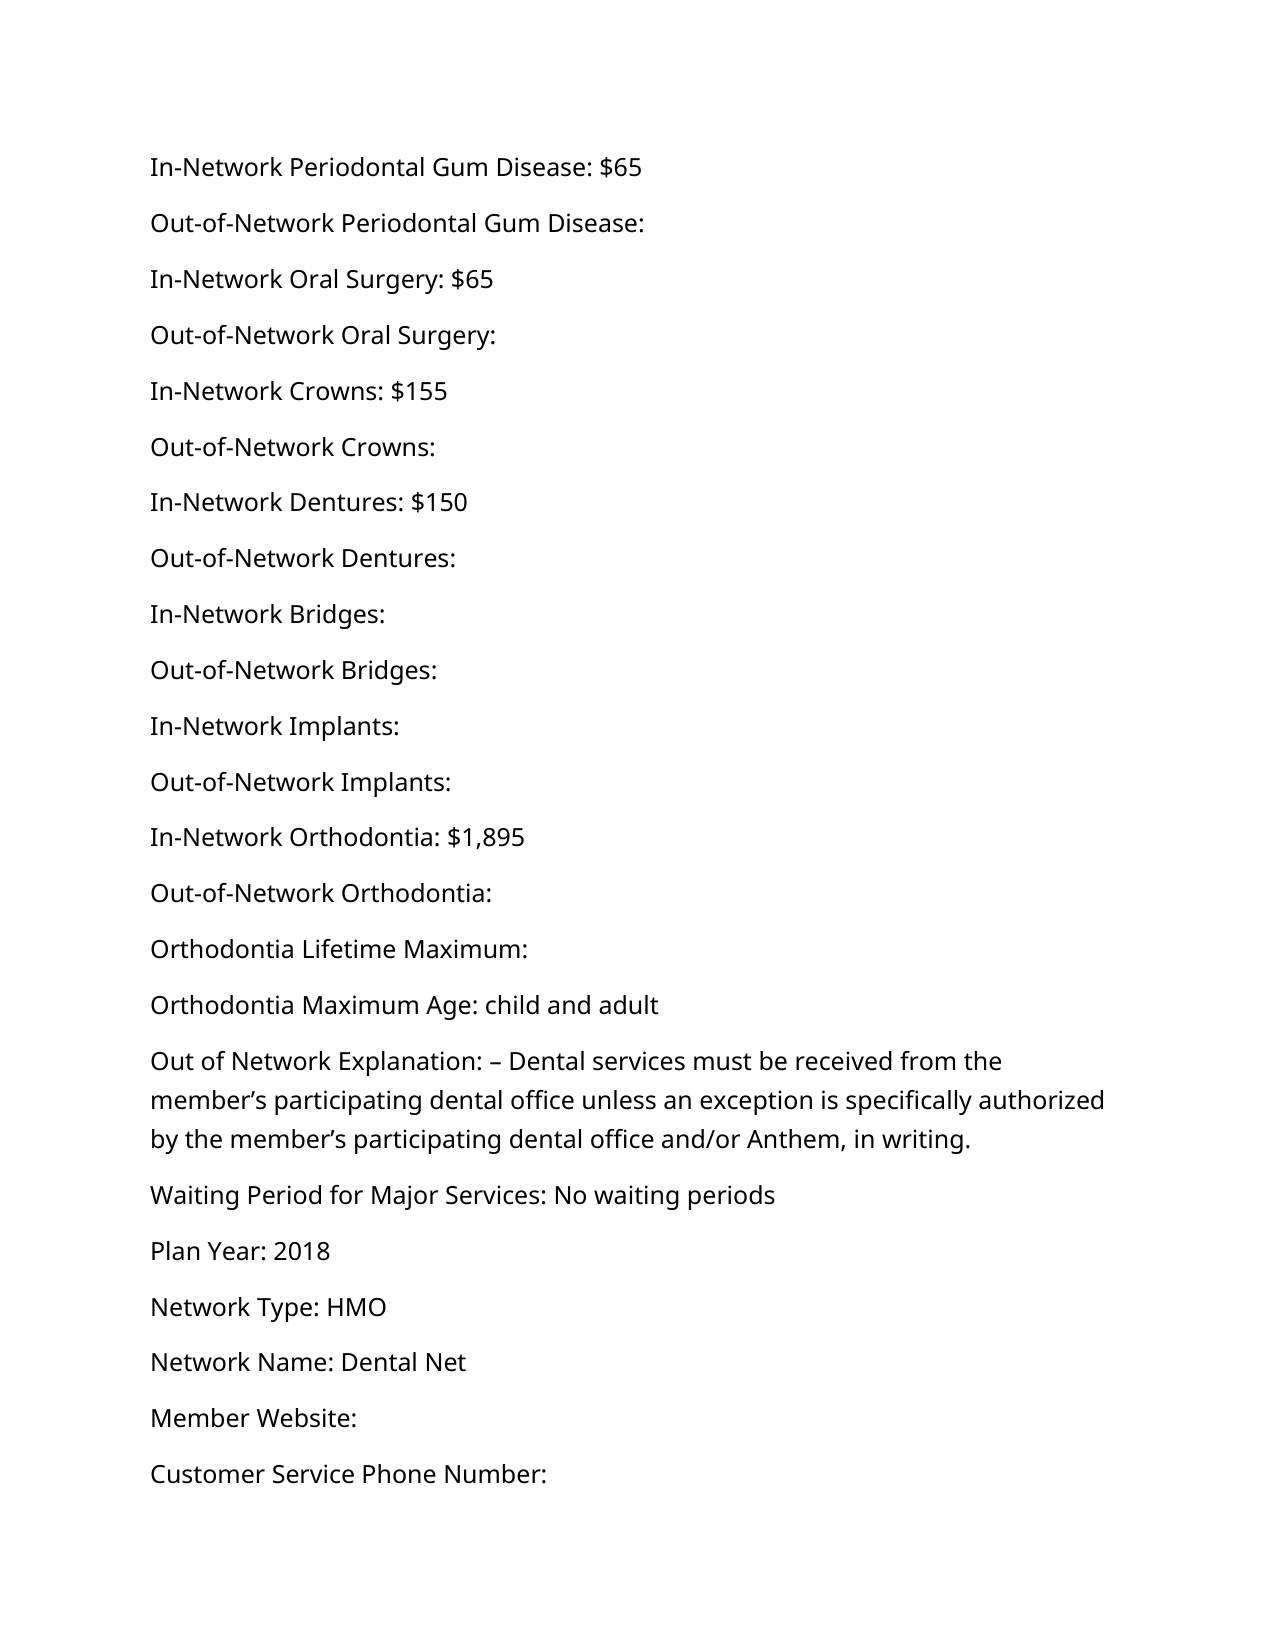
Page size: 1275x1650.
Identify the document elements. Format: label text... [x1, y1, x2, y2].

text Member Website: [150, 1401, 1125, 1435]
text Plan Year: 2018 [150, 1233, 1125, 1267]
text In-Network Oral Surgery: $65 [150, 262, 1125, 296]
text Orthodontia Maximum Age: child and adult [150, 987, 1125, 1022]
text Out-of-Network Periodontal Gum Disease: [150, 206, 1125, 240]
text Customer Service Phone Number: [150, 1457, 1125, 1491]
text In-Network Implants: [150, 708, 1125, 742]
text Out-of-Network Orthodontia: [150, 876, 1125, 910]
text Network Name: Dental Net [150, 1345, 1125, 1379]
text Orthodontia Lifetime Maximum: [150, 932, 1125, 966]
text Waiting Period for Major Services: No waiting periods [150, 1177, 1125, 1212]
text Out of Network Explanation: – Dental services must be received from the member’s participating dental office unless an exception is specifically authorized by the member’s participating dental office and/or Anthem, in writing. [150, 1043, 1125, 1156]
text Out-of-Network Dentures: [150, 541, 1125, 575]
text In-Network Orthodontia: $1,895 [150, 820, 1125, 854]
text In-Network Dentures: $150 [150, 485, 1125, 519]
text In-Network Crowns: $155 [150, 373, 1125, 407]
text Out-of-Network Bridges: [150, 652, 1125, 687]
text Out-of-Network Crowns: [150, 429, 1125, 463]
text Out-of-Network Oral Surgery: [150, 317, 1125, 352]
text In-Network Bridges: [150, 597, 1125, 631]
text In-Network Periodontal Gum Disease: $65 [150, 150, 1125, 184]
text Network Type: HMO [150, 1289, 1125, 1323]
text Out-of-Network Implants: [150, 764, 1125, 798]
